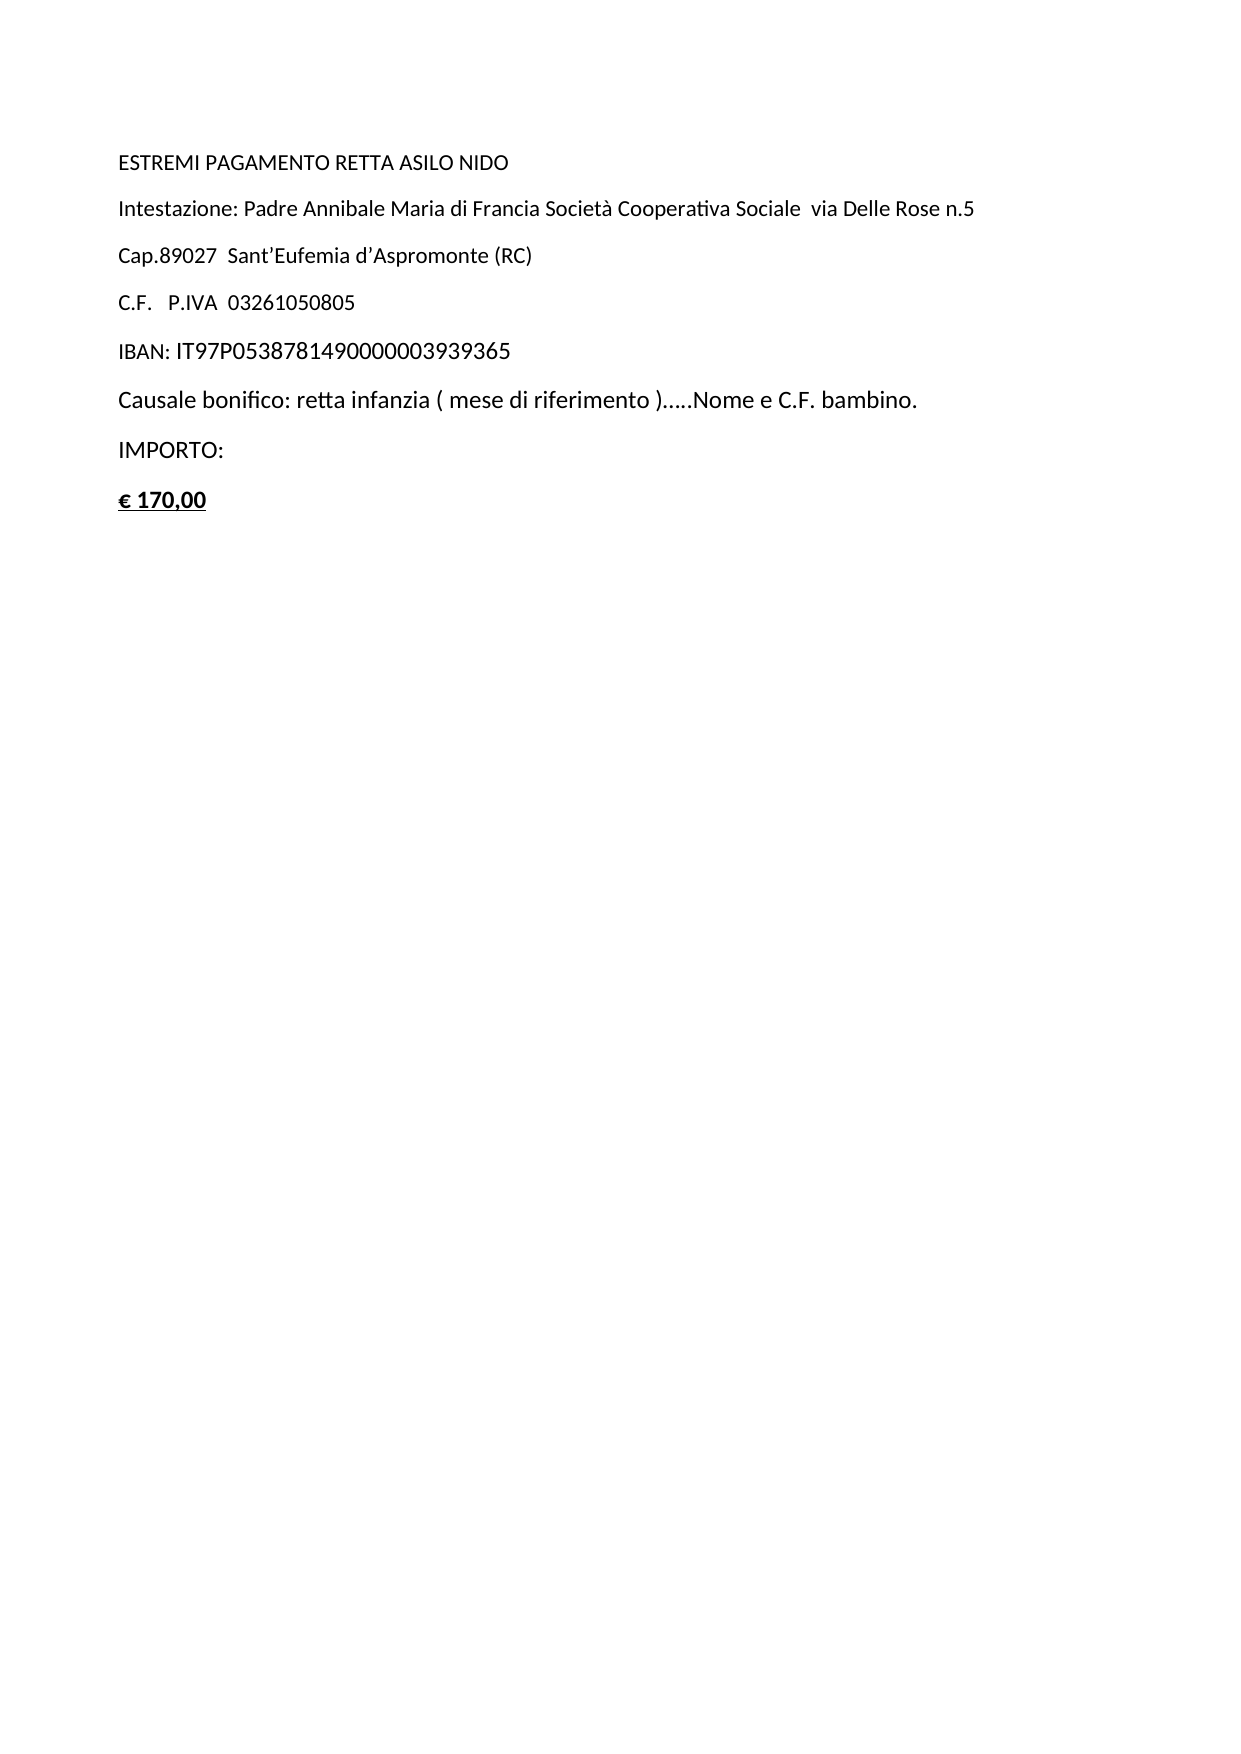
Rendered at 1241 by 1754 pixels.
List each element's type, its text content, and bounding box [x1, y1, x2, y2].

text ESTREMI PAGAMENTO RETTA ASILO NIDO [118, 148, 1122, 176]
text Causale bonifico: retta infanzia ( mese di riferimento )…..Nome e C.F. bambino. [118, 385, 1122, 415]
text IMPORTO: [118, 434, 1122, 465]
text Cap.89027 Sant’Eufemia d’Aspromonte (RC) [118, 241, 1122, 269]
text C.F. P.IVA 03261050805 [118, 288, 1122, 316]
text Intestazione: Padre Annibale Maria di Francia Società Cooperativa Sociale via Delle Rose n.5 [118, 194, 1122, 222]
text € 170,00 [118, 484, 1122, 514]
text IBAN: IT97P0538781490000003939365 [118, 335, 1122, 366]
